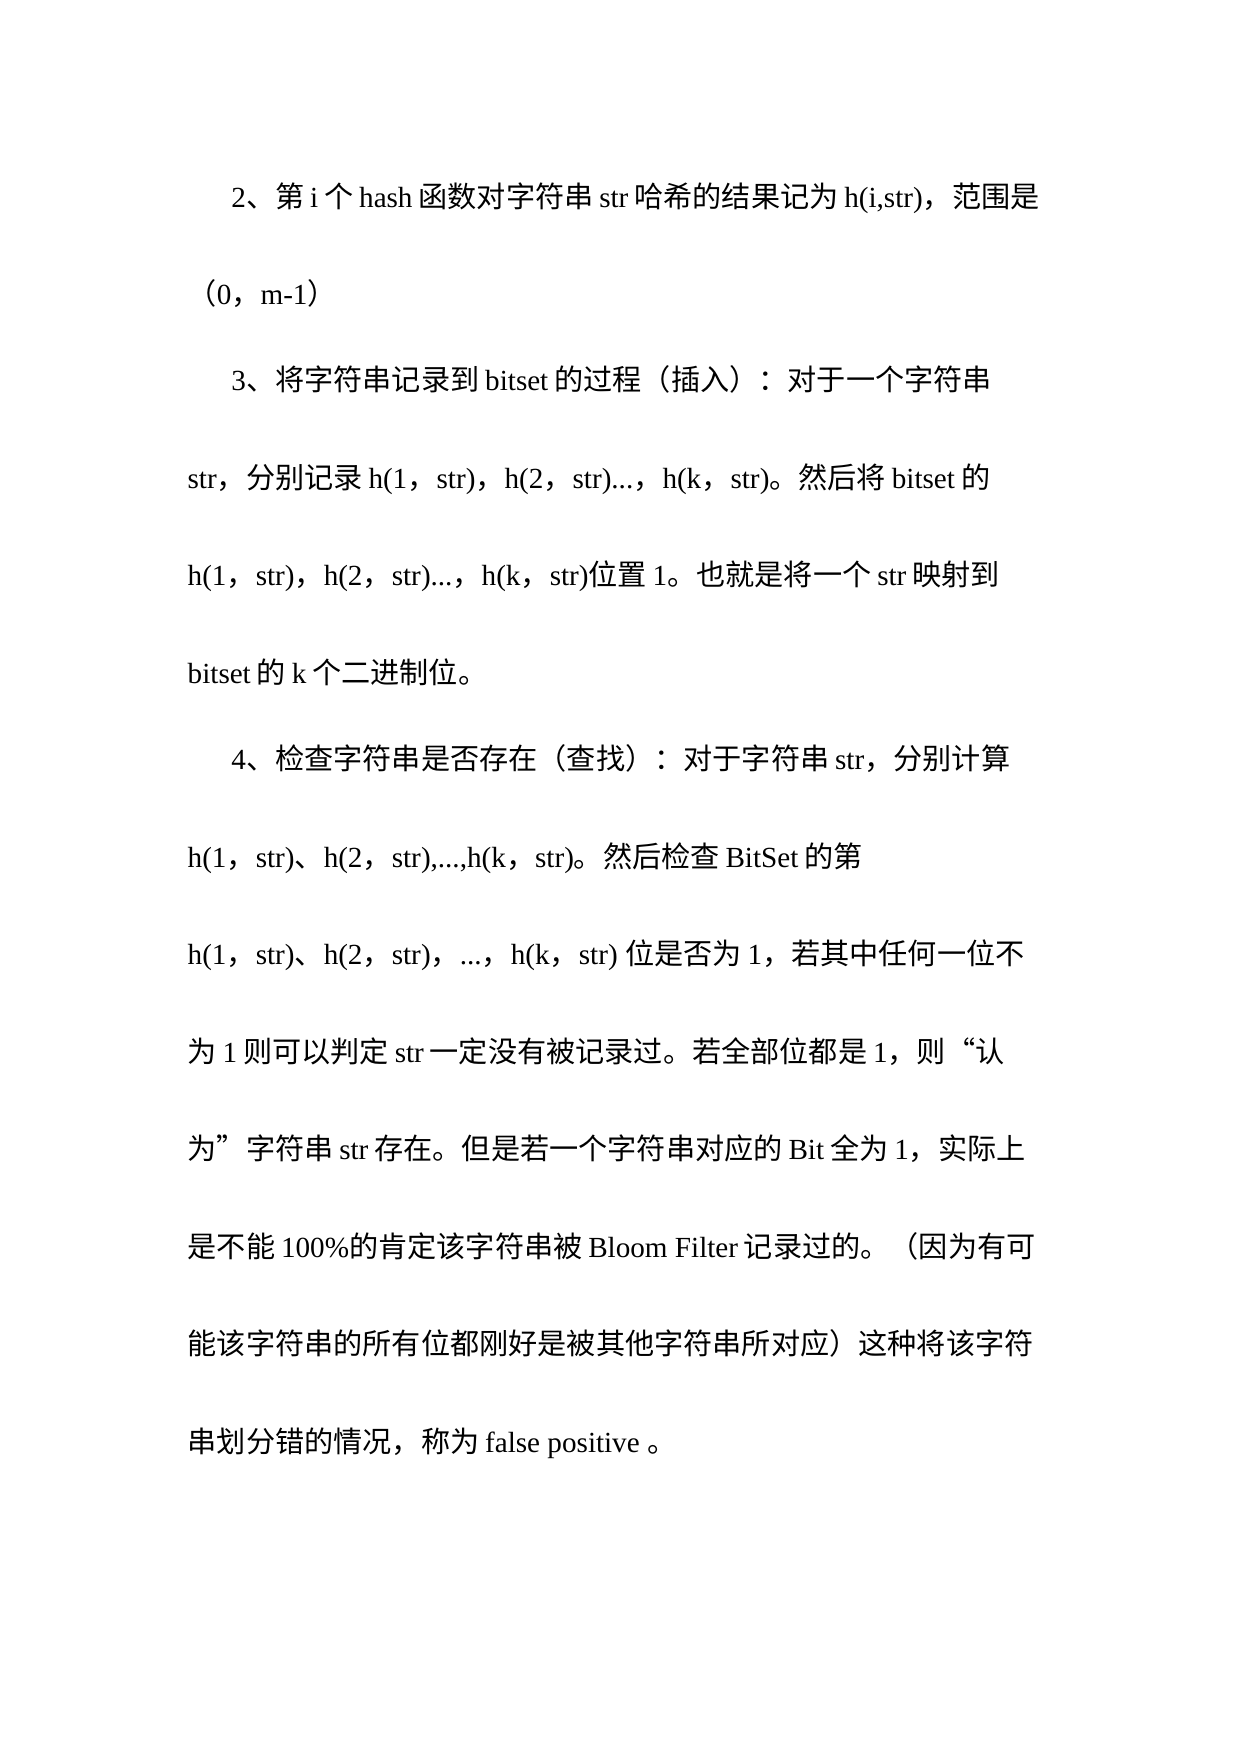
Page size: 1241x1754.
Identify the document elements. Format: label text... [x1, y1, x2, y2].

text 2、第i个hash函数对字符串str哈希的结果记为h(i,str)，范围是（0，m-1） [187, 162, 1053, 324]
text 4、检查字符串是否存在（查找）：对于字符串str，分别计算h(1，str)、h(2，str),...,h(k，str)。然后检查BitSet的第h(1，str)、h(2，str)，...，h(k，str) 位是否为1，若其中任何一位不为1则可以判定str一定没有被记录过。若全部位都是1，则“认为”字符串str存在。但是若一个字符串对应的Bit全为1，实际上是不能100%的肯定该字符串被Bloom Filter记录过的。（因为有可能该字符串的所有位都刚好是被其他字符串所对应）这种将该字符串划分错的情况，称为false positive 。 [187, 724, 1053, 1472]
text 3、将字符串记录到bitset的过程（插入）：对于一个字符串str，分别记录h(1，str)，h(2，str)...，h(k，str)。然后将bitset的h(1，str)，h(2，str)...，h(k，str)位置1。也就是将一个str映射到bitset的k个二进制位。 [187, 346, 1053, 703]
